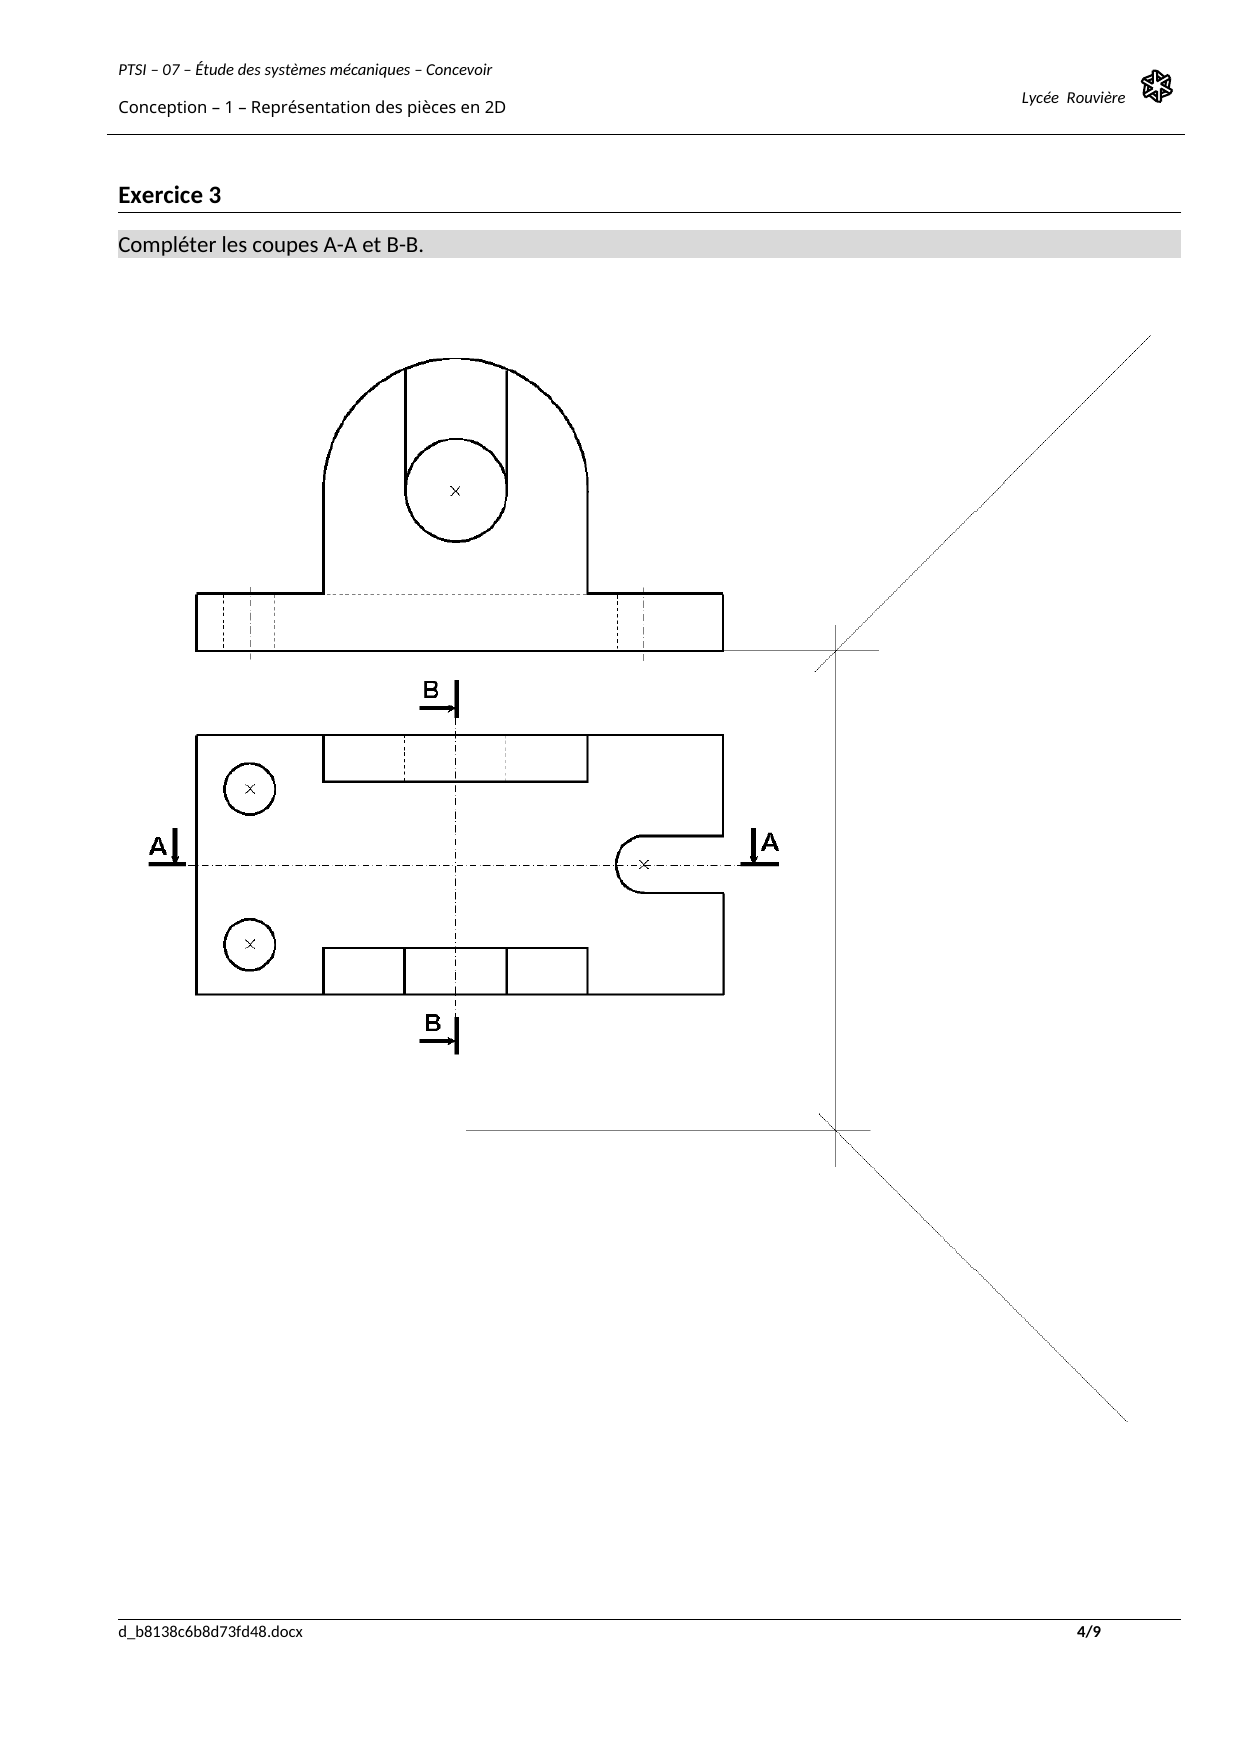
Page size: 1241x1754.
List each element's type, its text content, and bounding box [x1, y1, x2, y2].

subtitle Compléter les coupes A-A et B-B. [118, 230, 1181, 258]
picture [148, 335, 1151, 1422]
subtitle Exercice 3 [118, 179, 1181, 212]
